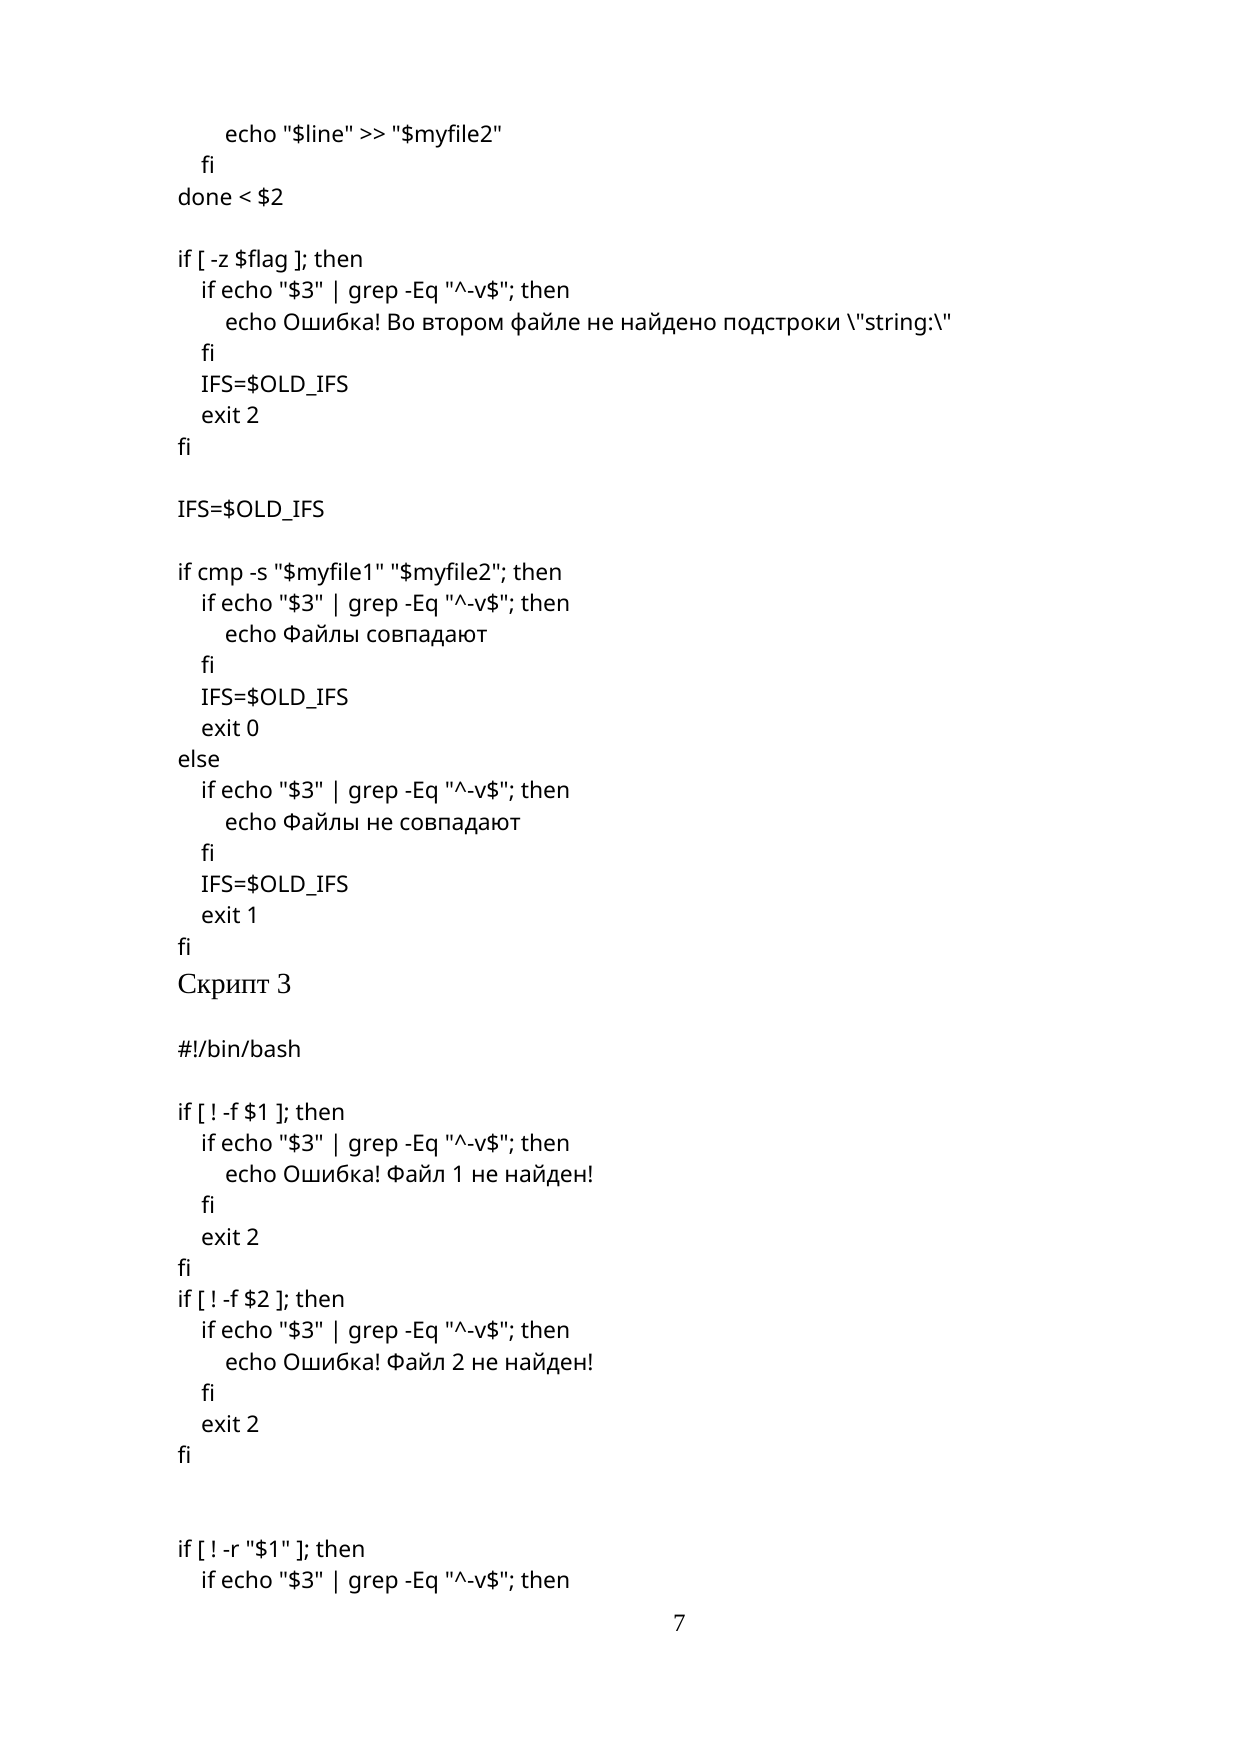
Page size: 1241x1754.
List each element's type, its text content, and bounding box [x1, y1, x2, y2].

text fi [177, 1377, 1181, 1408]
text exit 0 [177, 712, 1181, 743]
text if echo "$3" | grep -Eq "^-v$"; then [177, 1314, 1181, 1346]
text fi [177, 649, 1181, 681]
text IFS=$OLD_IFS [177, 493, 1181, 524]
text fi [177, 1252, 1181, 1283]
text echo Файлы не совпадают [177, 806, 1181, 837]
text if echo "$3" | grep -Eq "^-v$"; then [177, 1127, 1181, 1158]
text exit 2 [177, 1408, 1181, 1439]
text if [ ! -f $1 ]; then [177, 1096, 1181, 1127]
text IFS=$OLD_IFS [177, 681, 1181, 712]
text done < $2 [177, 181, 1181, 212]
text if [ ! -f $2 ]; then [177, 1283, 1181, 1314]
text fi [177, 337, 1181, 368]
text fi [177, 837, 1181, 868]
text IFS=$OLD_IFS [177, 868, 1181, 899]
text fi [177, 149, 1181, 181]
text echo Ошибка! Во втором файле не найдено подстроки \"string:\" [177, 306, 1181, 337]
text if echo "$3" | grep -Eq "^-v$"; then [177, 587, 1181, 618]
text else [177, 743, 1181, 774]
text echo Ошибка! Файл 1 не найден! [177, 1158, 1181, 1189]
text exit 2 [177, 399, 1181, 431]
text echo Файлы совпадают [177, 618, 1181, 649]
subtitle Скрипт 3 [177, 966, 1181, 999]
text echo "$line" >> "$myfile2" [177, 118, 1181, 149]
text #!/bin/bash [177, 1033, 1181, 1064]
text if [ -z $flag ]; then [177, 243, 1181, 274]
text exit 1 [177, 899, 1181, 931]
text if [ ! -r "$1" ]; then [177, 1533, 1181, 1564]
text if cmp -s "$myfile1" "$myfile2"; then [177, 556, 1181, 587]
text fi [177, 1189, 1181, 1221]
text exit 2 [177, 1221, 1181, 1252]
text echo Ошибка! Файл 2 не найден! [177, 1346, 1181, 1377]
text if echo "$3" | grep -Eq "^-v$"; then [177, 1564, 1181, 1596]
text IFS=$OLD_IFS [177, 368, 1181, 399]
text fi [177, 431, 1181, 462]
text if echo "$3" | grep -Eq "^-v$"; then [177, 774, 1181, 806]
text fi [177, 931, 1181, 962]
text fi [177, 1439, 1181, 1471]
text if echo "$3" | grep -Eq "^-v$"; then [177, 274, 1181, 306]
